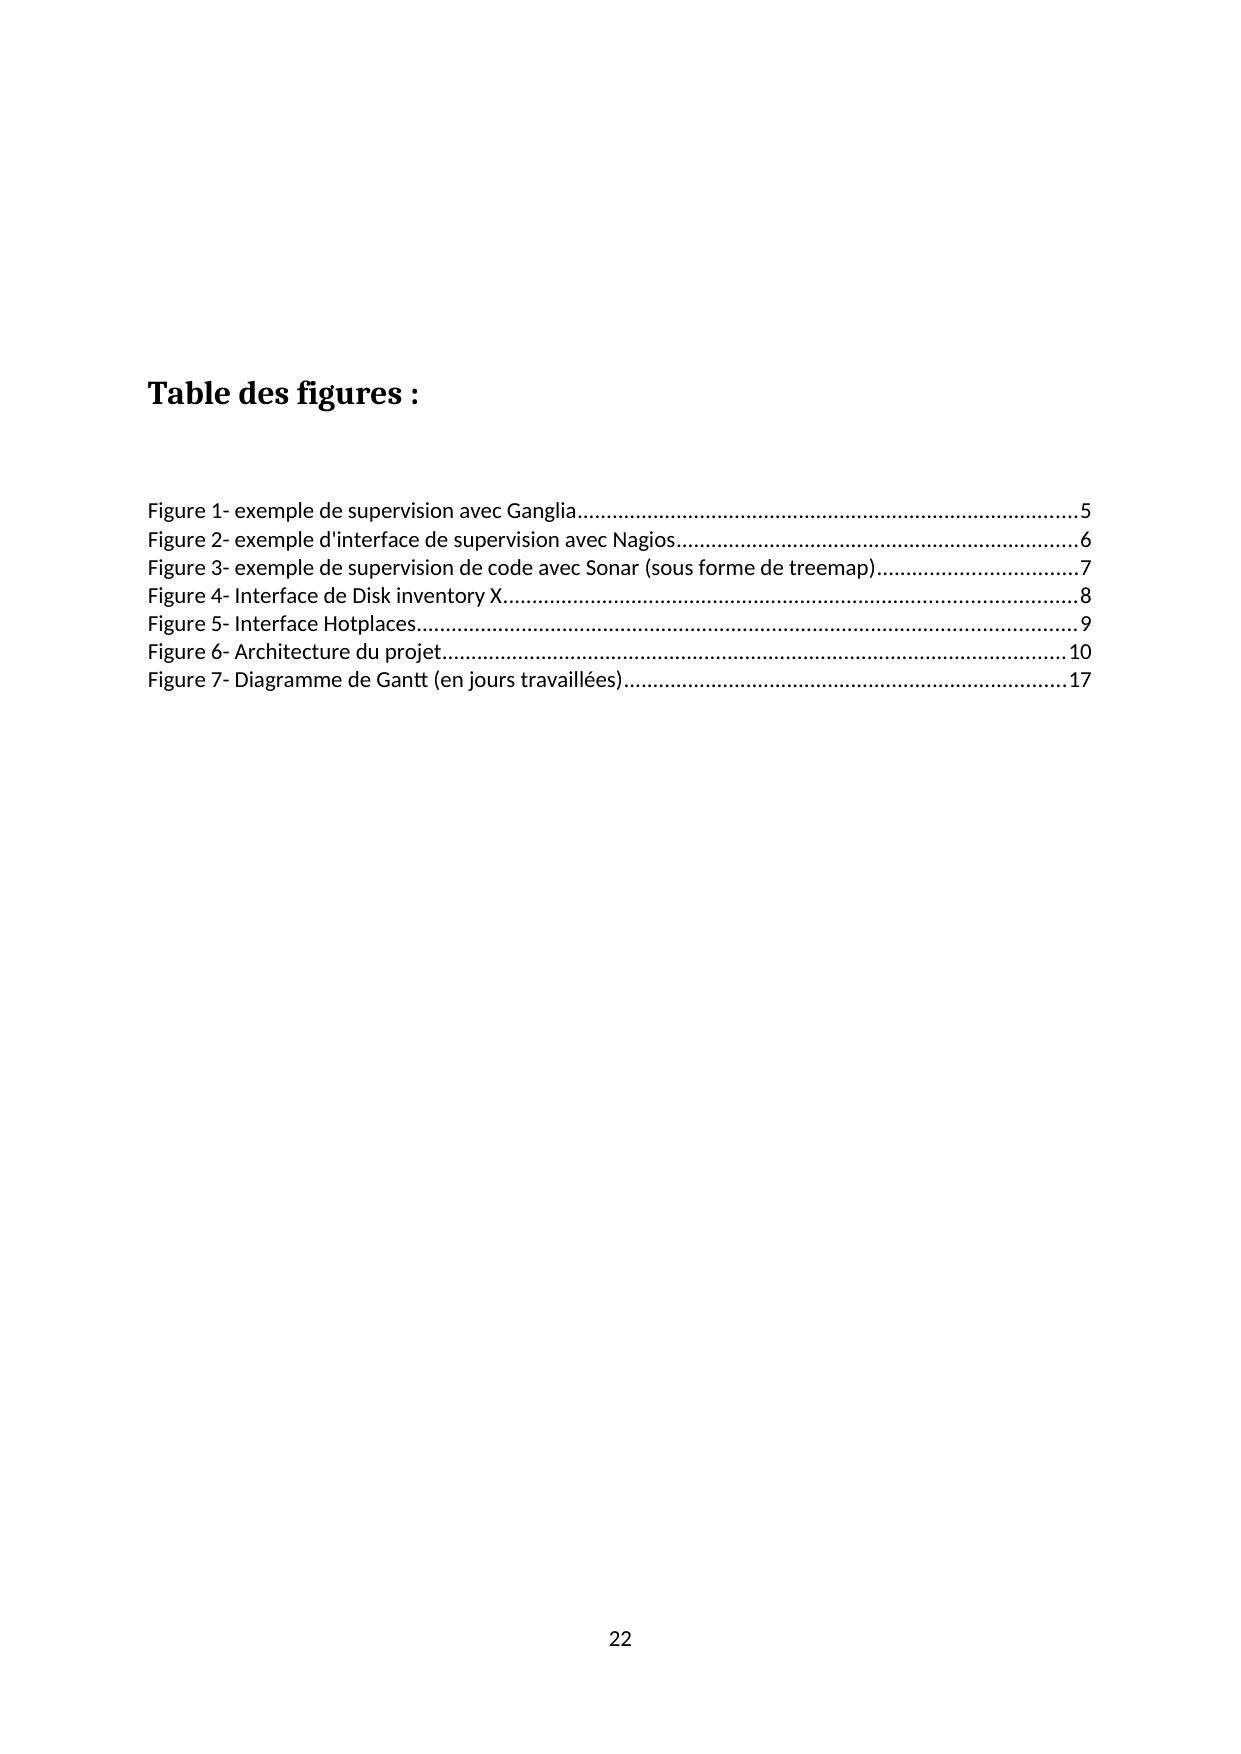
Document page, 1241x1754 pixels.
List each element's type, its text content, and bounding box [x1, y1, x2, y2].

text Figure 5- Interface Hotplaces 9 [148, 609, 1093, 637]
text Figure 4- Interface de Disk inventory X 8 [148, 581, 1093, 609]
text Figure 2- exemple d'interface de supervision avec Nagios 6 [148, 525, 1093, 553]
text Figure 6- Architecture du projet 10 [148, 637, 1093, 665]
text Figure 7- Diagramme de Gantt (en jours travaillées) 17 [148, 665, 1093, 693]
text Figure 3- exemple de supervision de code avec Sonar (sous forme de treemap) 7 [148, 553, 1093, 581]
text Figure 1- exemple de supervision avec Ganglia 5 [148, 497, 1093, 525]
subtitle Table des figures : [148, 374, 1093, 413]
